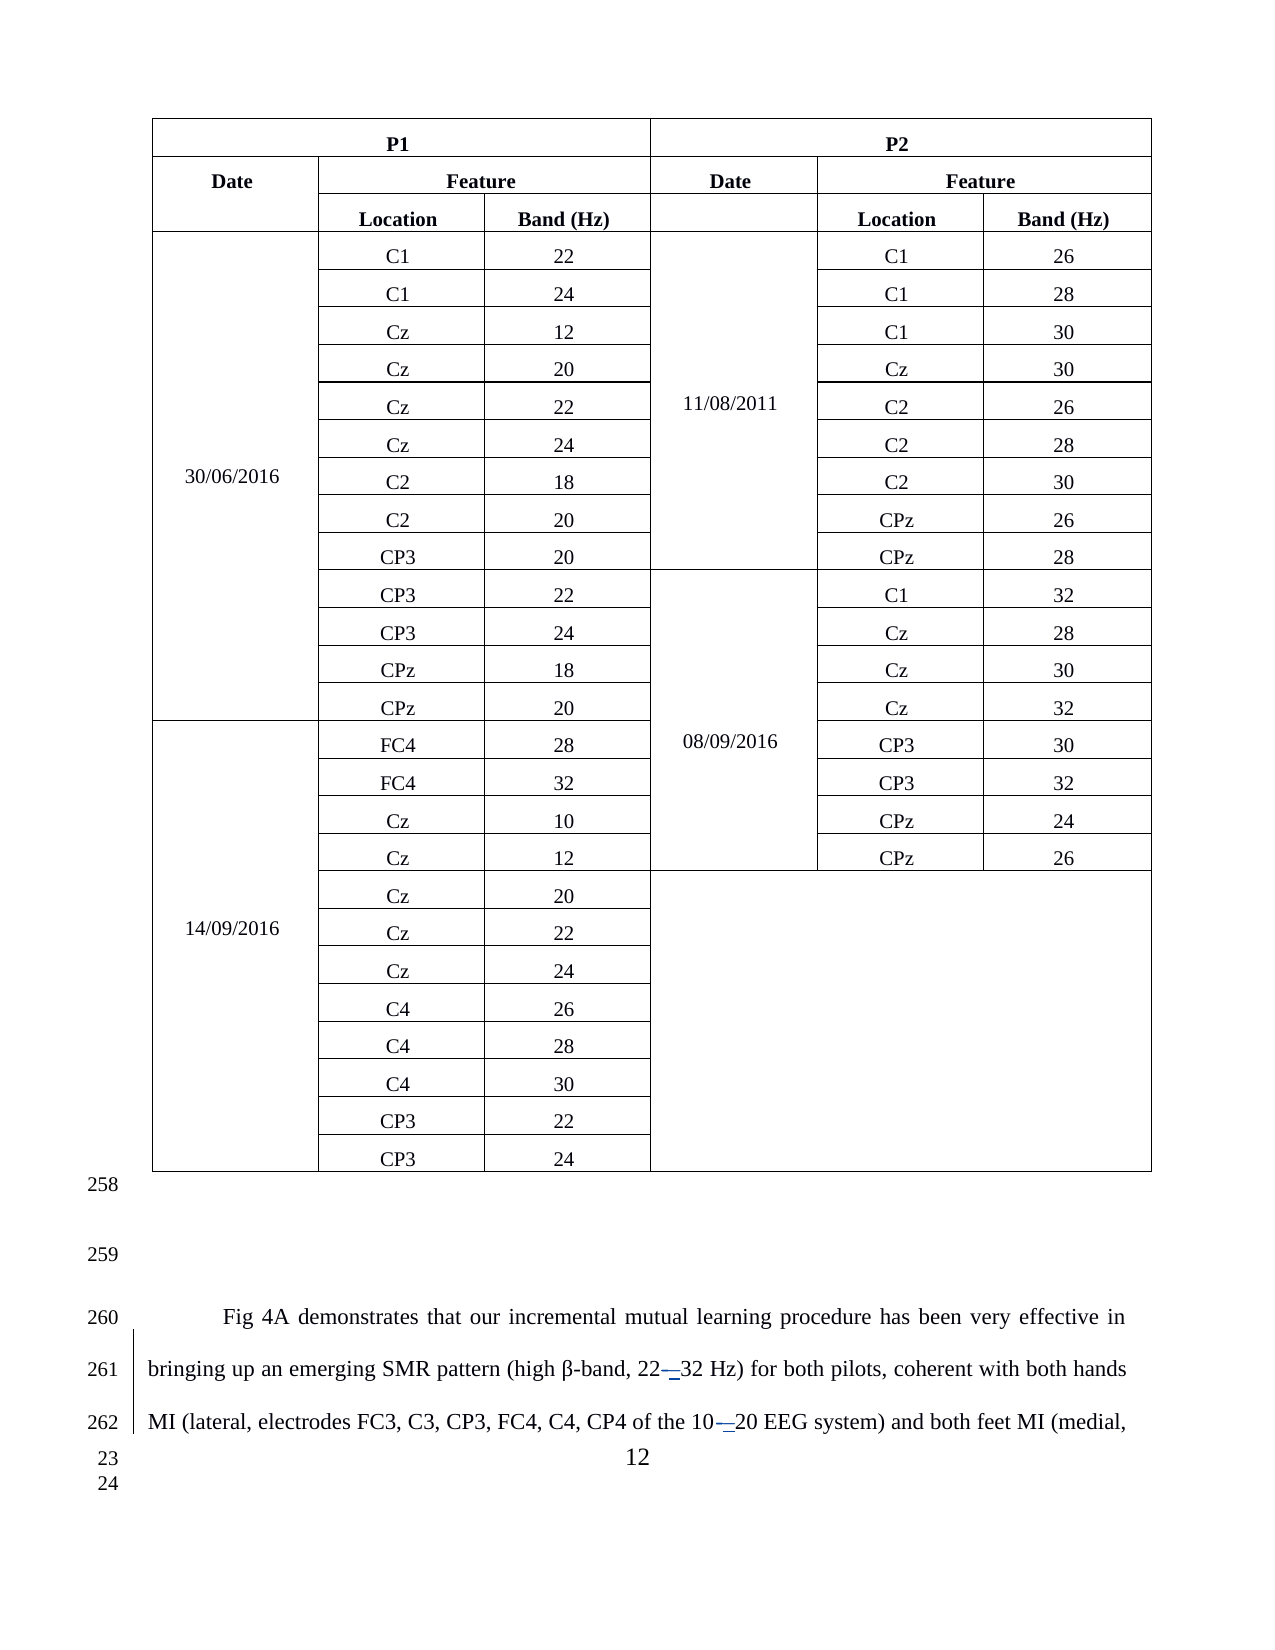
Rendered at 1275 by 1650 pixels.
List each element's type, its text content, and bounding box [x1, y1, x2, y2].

table_cell 28 [984, 533, 1151, 569]
table_cell 10 [485, 796, 650, 833]
table_cell CP3 [319, 608, 484, 644]
table_cell 32 [984, 683, 1151, 720]
table_cell C1 [818, 270, 983, 306]
table_cell 26 [984, 834, 1151, 870]
table_cell 24 [485, 420, 650, 457]
table_cell 28 [984, 420, 1151, 457]
table_cell CPz [818, 834, 983, 870]
table_cell 22 [485, 909, 650, 945]
table_cell 22 [485, 383, 650, 419]
table_cell C2 [818, 458, 983, 494]
table_cell C2 [319, 495, 484, 532]
table_cell Cz [319, 871, 484, 908]
table_cell CPz [818, 796, 983, 833]
table_cell 28 [485, 721, 650, 757]
table_cell 30 [984, 721, 1151, 757]
table_cell 18 [485, 646, 650, 682]
table_cell Cz [319, 909, 484, 945]
table_cell 26 [984, 232, 1151, 268]
table_cell C1 [818, 570, 983, 607]
table_cell CP3 [319, 1135, 484, 1171]
table_cell 30/06/2016 [153, 232, 318, 720]
table_cell [651, 871, 1151, 1171]
table_cell Cz [818, 345, 983, 381]
table_cell CPz [818, 495, 983, 532]
table_cell Date [153, 157, 318, 231]
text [148, 1303, 1127, 1434]
table_cell CP3 [818, 721, 983, 757]
table_cell FC4 [319, 759, 484, 795]
table_header P2 [651, 119, 1151, 156]
table_cell 26 [485, 984, 650, 1021]
table_cell 22 [485, 232, 650, 268]
table_cell 32 [984, 570, 1151, 607]
table_cell 08/09/2016 [651, 570, 817, 870]
table_cell 12 [485, 834, 650, 870]
table_cell Band (Hz) [984, 194, 1151, 231]
table_cell CPz [319, 646, 484, 682]
table_cell 28 [984, 270, 1151, 306]
table_cell Feature [818, 157, 1151, 193]
table_cell C2 [818, 383, 983, 419]
table_cell CPz [818, 533, 983, 569]
table_cell C2 [818, 420, 983, 457]
table_cell 24 [485, 608, 650, 644]
table_cell Location [319, 194, 484, 231]
table_cell FC4 [319, 721, 484, 757]
table_cell C1 [319, 232, 484, 268]
table_cell Cz [319, 946, 484, 983]
table_cell CP3 [319, 533, 484, 569]
table_cell 24 [485, 946, 650, 983]
table_cell 20 [485, 871, 650, 908]
table_cell Cz [818, 646, 983, 682]
table_cell 28 [485, 1022, 650, 1058]
table_cell Cz [319, 345, 484, 381]
table_cell CP3 [319, 570, 484, 607]
table_cell 26 [984, 383, 1151, 419]
table_header P1 [153, 119, 650, 156]
table_cell 11/08/2011 [651, 232, 817, 569]
table_cell [651, 194, 817, 231]
table_cell CP3 [319, 1097, 484, 1133]
table_cell Feature [319, 157, 650, 193]
table_cell 30 [984, 646, 1151, 682]
table_cell Band (Hz) [485, 194, 650, 231]
table_cell 12 [485, 307, 650, 344]
table_cell Cz [319, 834, 484, 870]
table_cell C4 [319, 1022, 484, 1058]
table_cell 24 [984, 796, 1151, 833]
table_cell Cz [319, 796, 484, 833]
table_cell 22 [485, 1097, 650, 1133]
table_cell 30 [485, 1059, 650, 1096]
table_cell Cz [319, 420, 484, 457]
table_cell 32 [984, 759, 1151, 795]
table_cell 24 [485, 1135, 650, 1171]
table_cell Cz [818, 683, 983, 720]
table_cell 32 [485, 759, 650, 795]
table_cell Location [818, 194, 983, 231]
table_cell C1 [818, 232, 983, 268]
table_cell 20 [485, 345, 650, 381]
table_cell 30 [984, 345, 1151, 381]
table_cell Cz [818, 608, 983, 644]
table_cell 26 [984, 495, 1151, 532]
table_cell CP3 [818, 759, 983, 795]
table_cell C1 [818, 307, 983, 344]
table_cell 20 [485, 533, 650, 569]
table_cell 14/09/2016 [153, 721, 318, 1171]
table_cell C4 [319, 1059, 484, 1096]
table_cell 20 [485, 683, 650, 720]
table_cell Cz [319, 383, 484, 419]
table_cell Date [651, 157, 817, 193]
table_cell 24 [485, 270, 650, 306]
table_cell CPz [319, 683, 484, 720]
table_cell C4 [319, 984, 484, 1021]
table_cell C2 [319, 458, 484, 494]
table_cell C1 [319, 270, 484, 306]
table_cell 18 [485, 458, 650, 494]
table_cell 20 [485, 495, 650, 532]
table_cell Cz [319, 307, 484, 344]
table_cell 30 [984, 307, 1151, 344]
table_cell 22 [485, 570, 650, 607]
table_cell 28 [984, 608, 1151, 644]
table_cell 30 [984, 458, 1151, 494]
